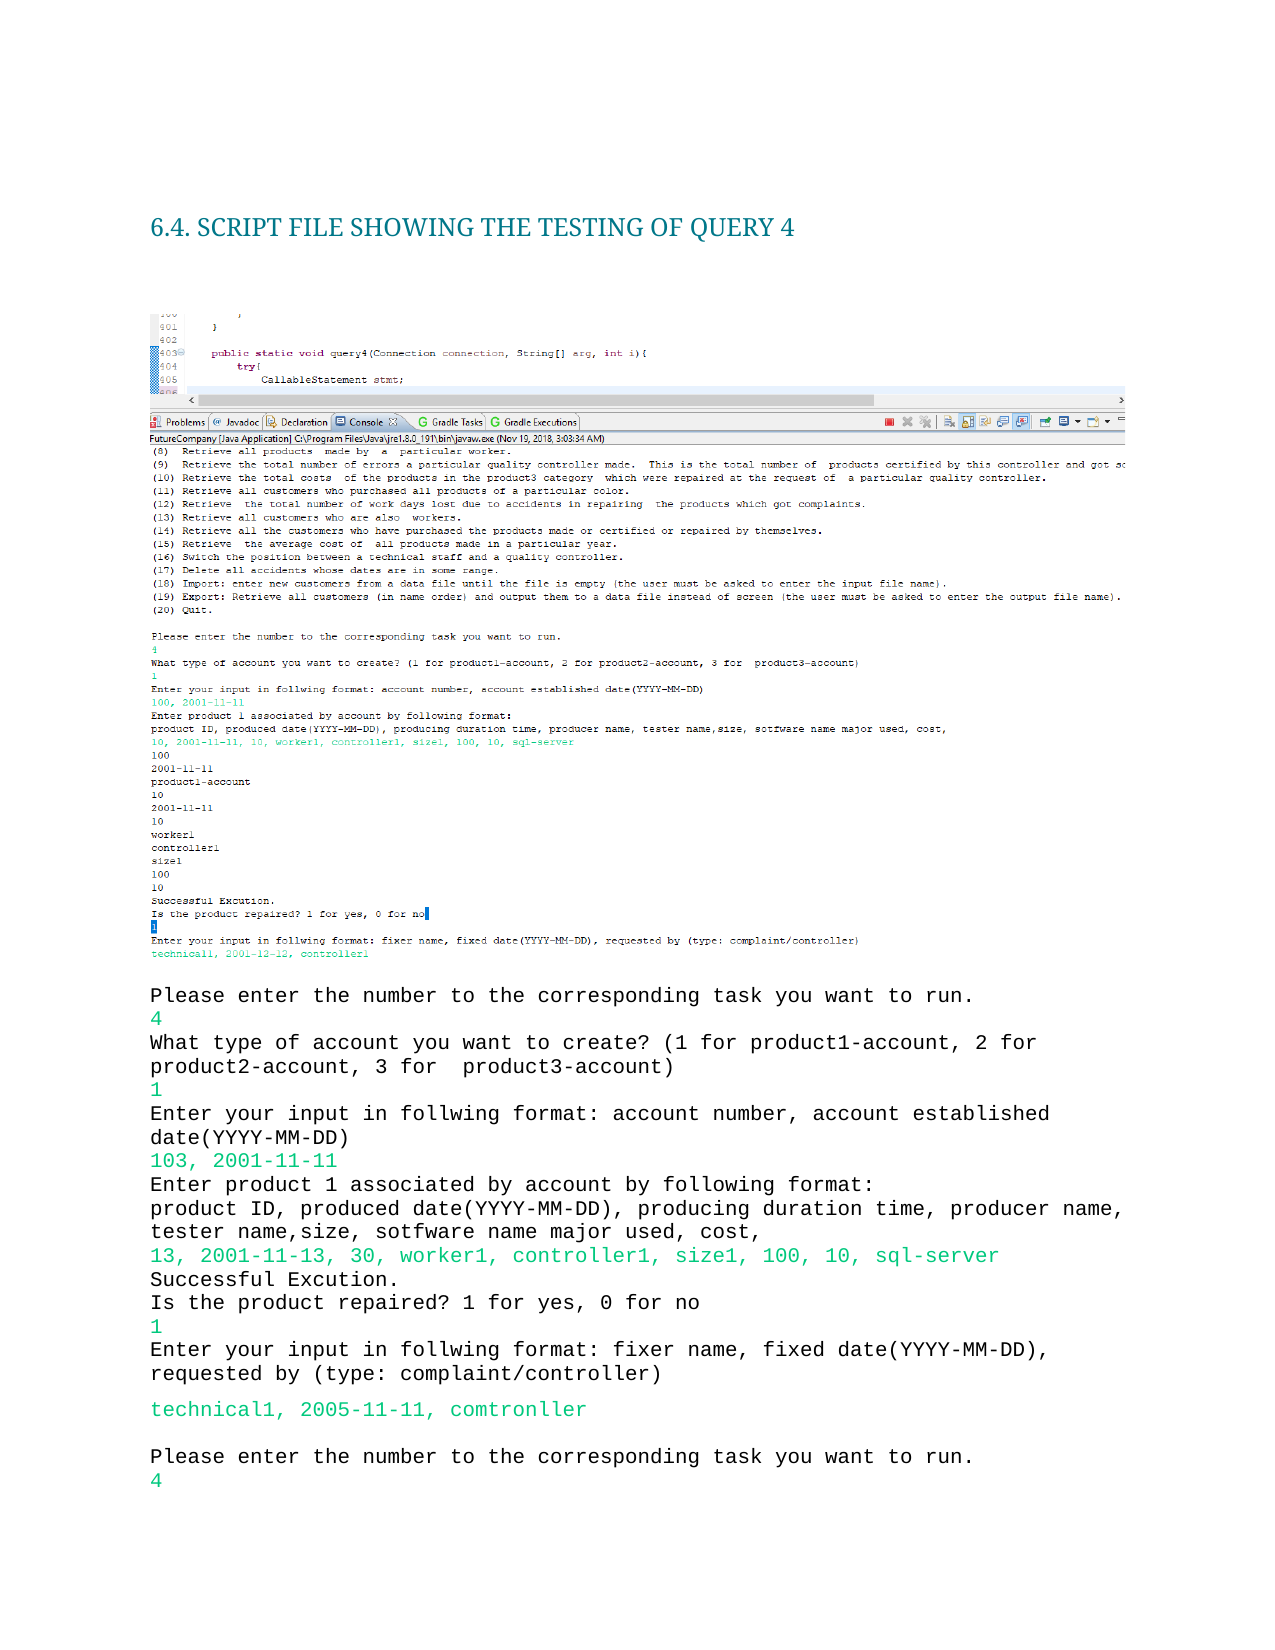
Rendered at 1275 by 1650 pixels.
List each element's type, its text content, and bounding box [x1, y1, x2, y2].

text Is the product repaired? 1 for yes, 0 for no [150, 1292, 1125, 1316]
text product ID, produced date(YYYY-MM-DD), producing duration time, producer name, tester name,size, sotfware name major used, cost, [150, 1198, 1125, 1245]
subtitle 6.4. Script file showing the testing of query 4 [150, 209, 1125, 243]
text 4 [150, 1008, 1125, 1032]
picture [150, 314, 1125, 961]
text Successful Excution. [150, 1268, 1125, 1292]
text Enter product 1 associated by account by following format: [150, 1174, 1125, 1198]
text What type of account you want to create? (1 for product1-account, 2 for product2-account, 3 for product3-account) [150, 1032, 1125, 1079]
text 1 [150, 1079, 1125, 1103]
text Enter your input in follwing format: account number, account established date(YYYY-MM-DD) [150, 1103, 1125, 1150]
text 103, 2001-11-11 [150, 1150, 1125, 1174]
text technical1, 2005-11-11, comtronller [150, 1399, 1125, 1423]
text Please enter the number to the corresponding task you want to run. [150, 1446, 1125, 1470]
text Please enter the number to the corresponding task you want to run. [150, 985, 1125, 1008]
text 4 [150, 1470, 1125, 1493]
text Enter your input in follwing format: fixer name, fixed date(YYYY-MM-DD), requested by (type: complaint/controller) [150, 1339, 1125, 1387]
text 13, 2001-11-13, 30, worker1, controller1, size1, 100, 10, sql-server [150, 1245, 1125, 1268]
text 1 [150, 1316, 1125, 1339]
